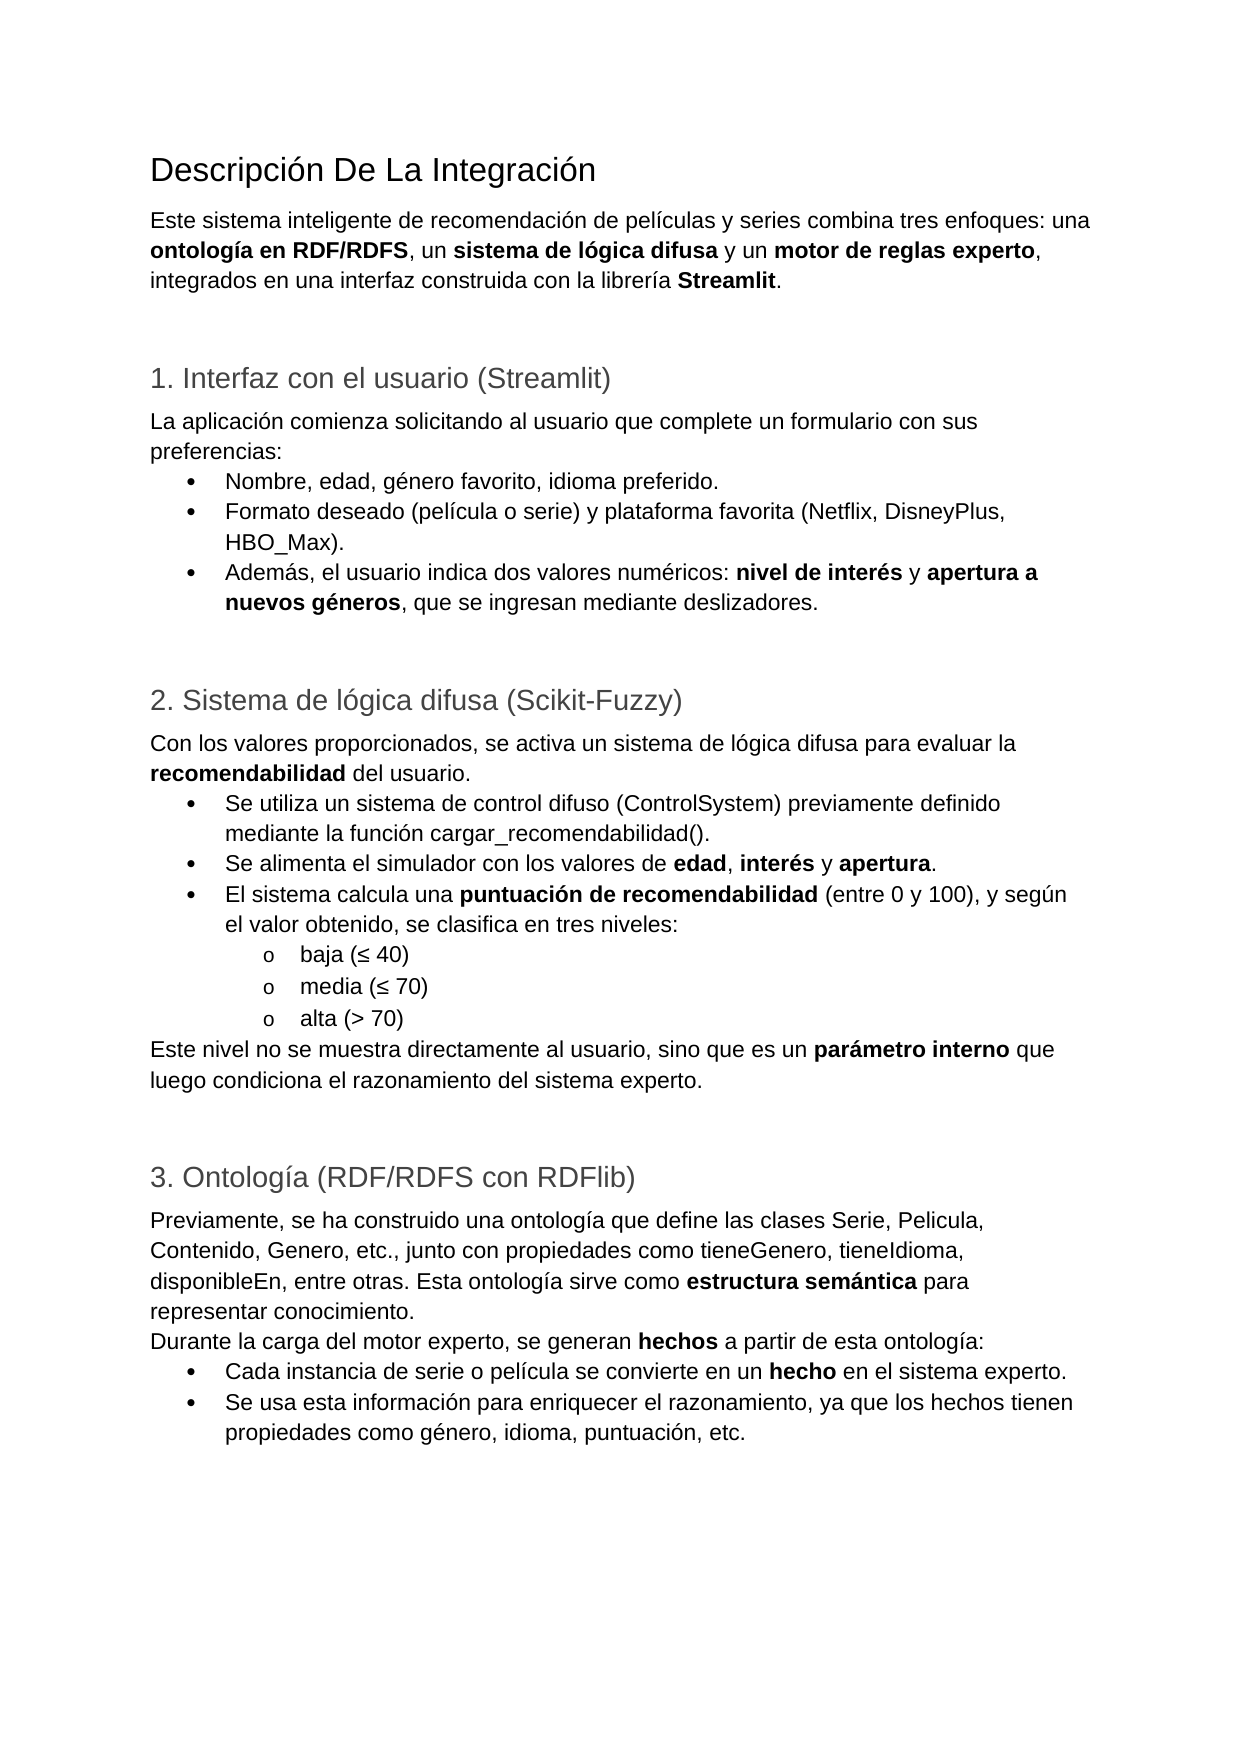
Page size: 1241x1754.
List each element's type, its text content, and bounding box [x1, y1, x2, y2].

subtitle Descripción De La Integración [150, 150, 1090, 188]
list baja (≤ 40) [262, 941, 1090, 969]
list Se utiliza un sistema de control difuso (ControlSystem) previamente definido mediante la función cargar_recomendabilidad(). [187, 790, 1090, 847]
list Se alimenta el simulador con los valores de edad, interés y apertura. [187, 850, 1090, 877]
list media (≤ 70) [262, 973, 1090, 1001]
text Este sistema inteligente de recomendación de películas y series combina tres enfoques: una ontología en RDF/RDFS, un sistema de lógica difusa y un motor de reglas experto, integrados en una interfaz construida con la librería Streamlit. [150, 207, 1090, 293]
text Previamente, se ha construido una ontología que define las clases Serie, Pelicula, Contenido, Genero, etc., junto con propiedades como tieneGenero, tieneIdioma, disponibleEn, entre otras. Esta ontología sirve como estructura semántica para representar conocimiento. [150, 1207, 1090, 1324]
subtitle 3. Ontología (RDF/RDFS con RDFlib) [150, 1160, 1090, 1194]
text Durante la carga del motor experto, se generan hechos a partir de esta ontología: [150, 1328, 1090, 1354]
text Con los valores proporcionados, se activa un sistema de lógica difusa para evaluar la recomendabilidad del usuario. [150, 729, 1090, 786]
list Formato deseado (película o serie) y plataforma favorita (Netflix, DisneyPlus, HBO_Max). [187, 498, 1090, 555]
list Cada instancia de serie o película se convierte en un hecho en el sistema experto. [187, 1358, 1090, 1384]
text Este nivel no se muestra directamente al usuario, sino que es un parámetro interno que luego condiciona el razonamiento del sistema experto. [150, 1036, 1090, 1093]
subtitle 2. Sistema de lógica difusa (Scikit-Fuzzy) [150, 683, 1090, 716]
list Nombre, edad, género favorito, idioma preferido. [187, 468, 1090, 494]
list alta (> 70) [262, 1004, 1090, 1032]
list Se usa esta información para enriquecer el razonamiento, ya que los hechos tienen propiedades como género, idioma, puntuación, etc. [187, 1388, 1090, 1445]
subtitle 1. Interfaz con el usuario (Streamlit) [150, 361, 1090, 394]
text La aplicación comienza solicitando al usuario que complete un formulario con sus preferencias: [150, 408, 1090, 464]
list El sistema calcula una puntuación de recomendabilidad (entre 0 y 100), y según el valor obtenido, se clasifica en tres niveles: [187, 881, 1090, 937]
list Además, el usuario indica dos valores numéricos: nivel de interés y apertura a nuevos géneros, que se ingresan mediante deslizadores. [187, 559, 1090, 615]
